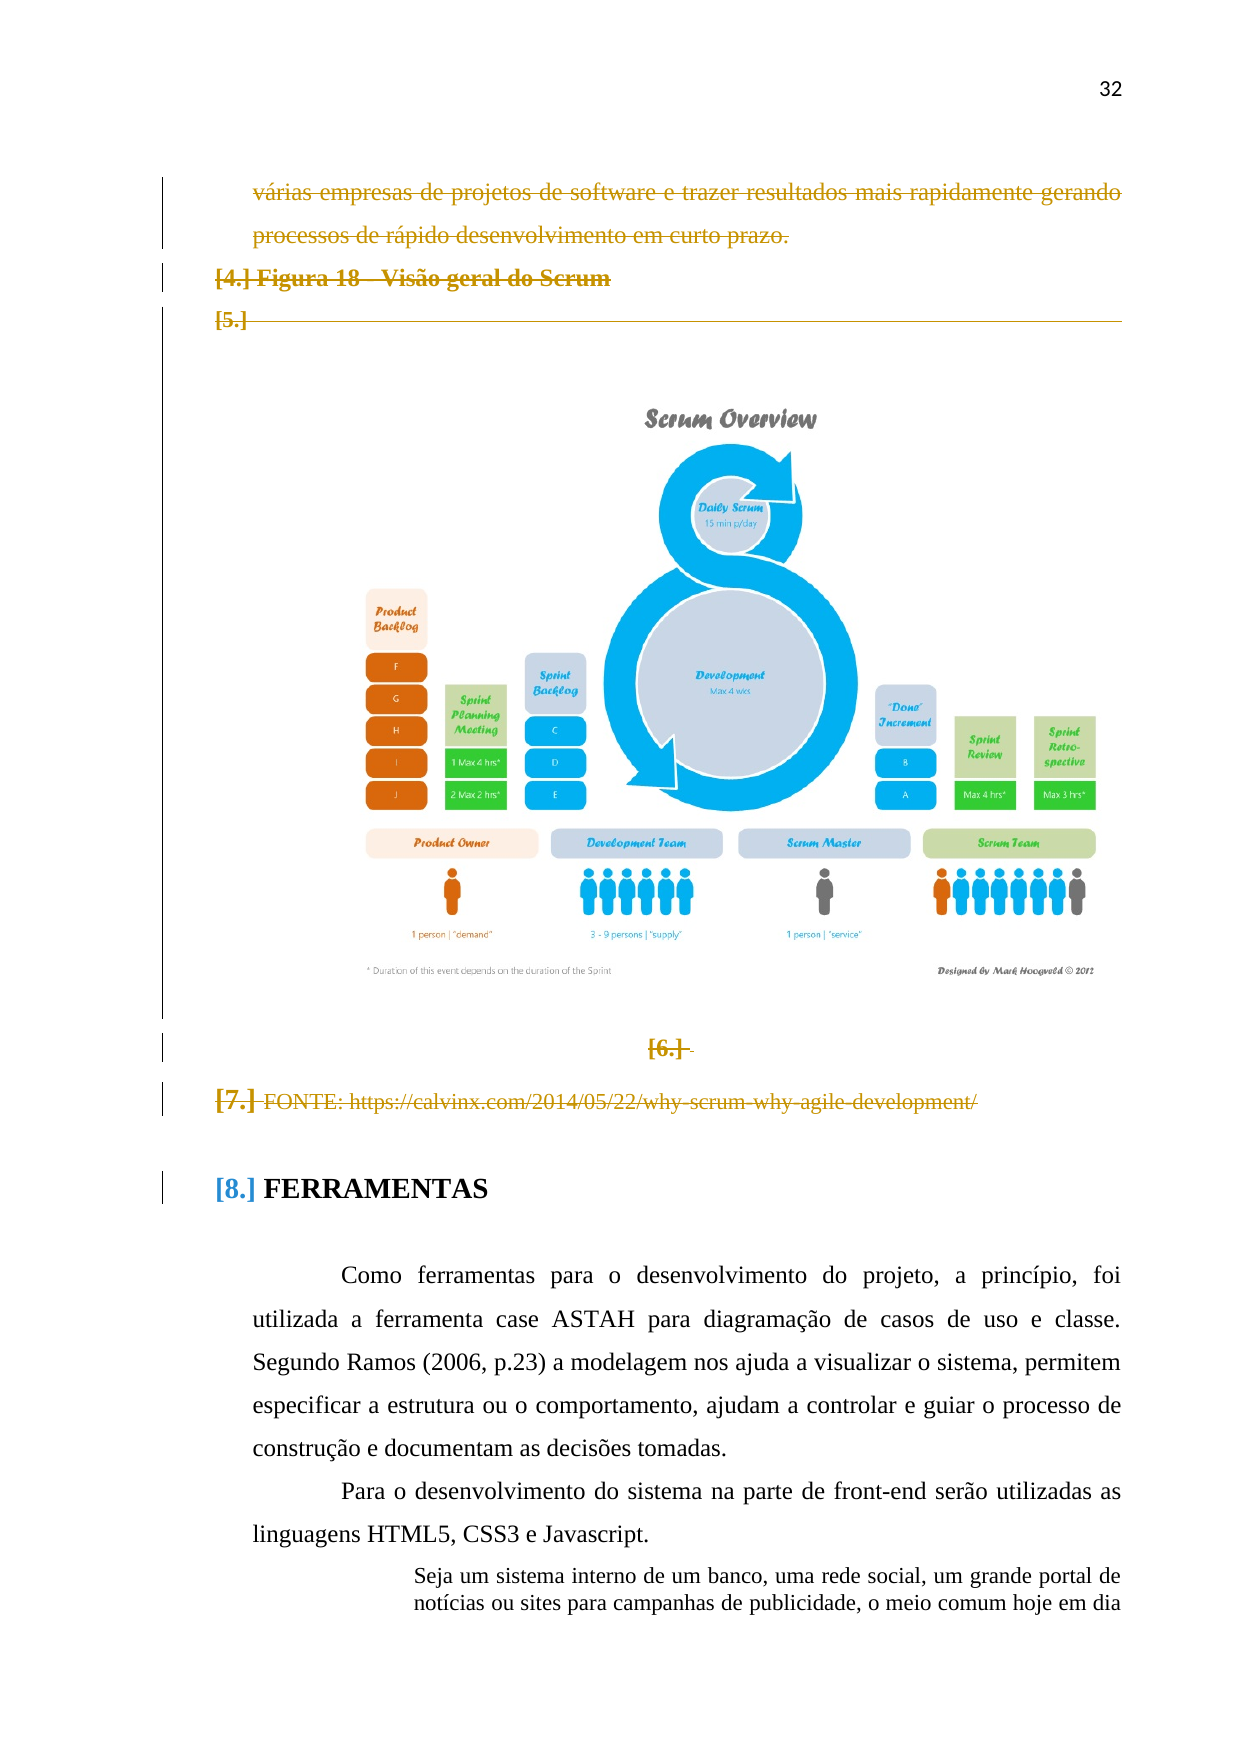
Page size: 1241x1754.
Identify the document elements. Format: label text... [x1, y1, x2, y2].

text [413, 1562, 1122, 1615]
picture [252, 346, 1198, 1019]
subtitle FERRAMENTAS [215, 1171, 1122, 1204]
text Como ferramentas para o desenvolvimento do projeto, a princípio, foi utilizada a ferramenta case ASTAH para diagramação de casos de uso e classe. Segundo Ramos (2006, p.23) a modelagem nos ajuda a visualizar o sistema, permitem especificar a estrutura ou o comportamento, ajudam a controlar e guiar o processo de construção e documentam as decisões tomadas. [252, 1261, 1122, 1462]
text Para o desenvolvimento do sistema na parte de front-end serão utilizadas as linguagens HTML5, CSS3 e Javascript. [252, 1476, 1122, 1548]
